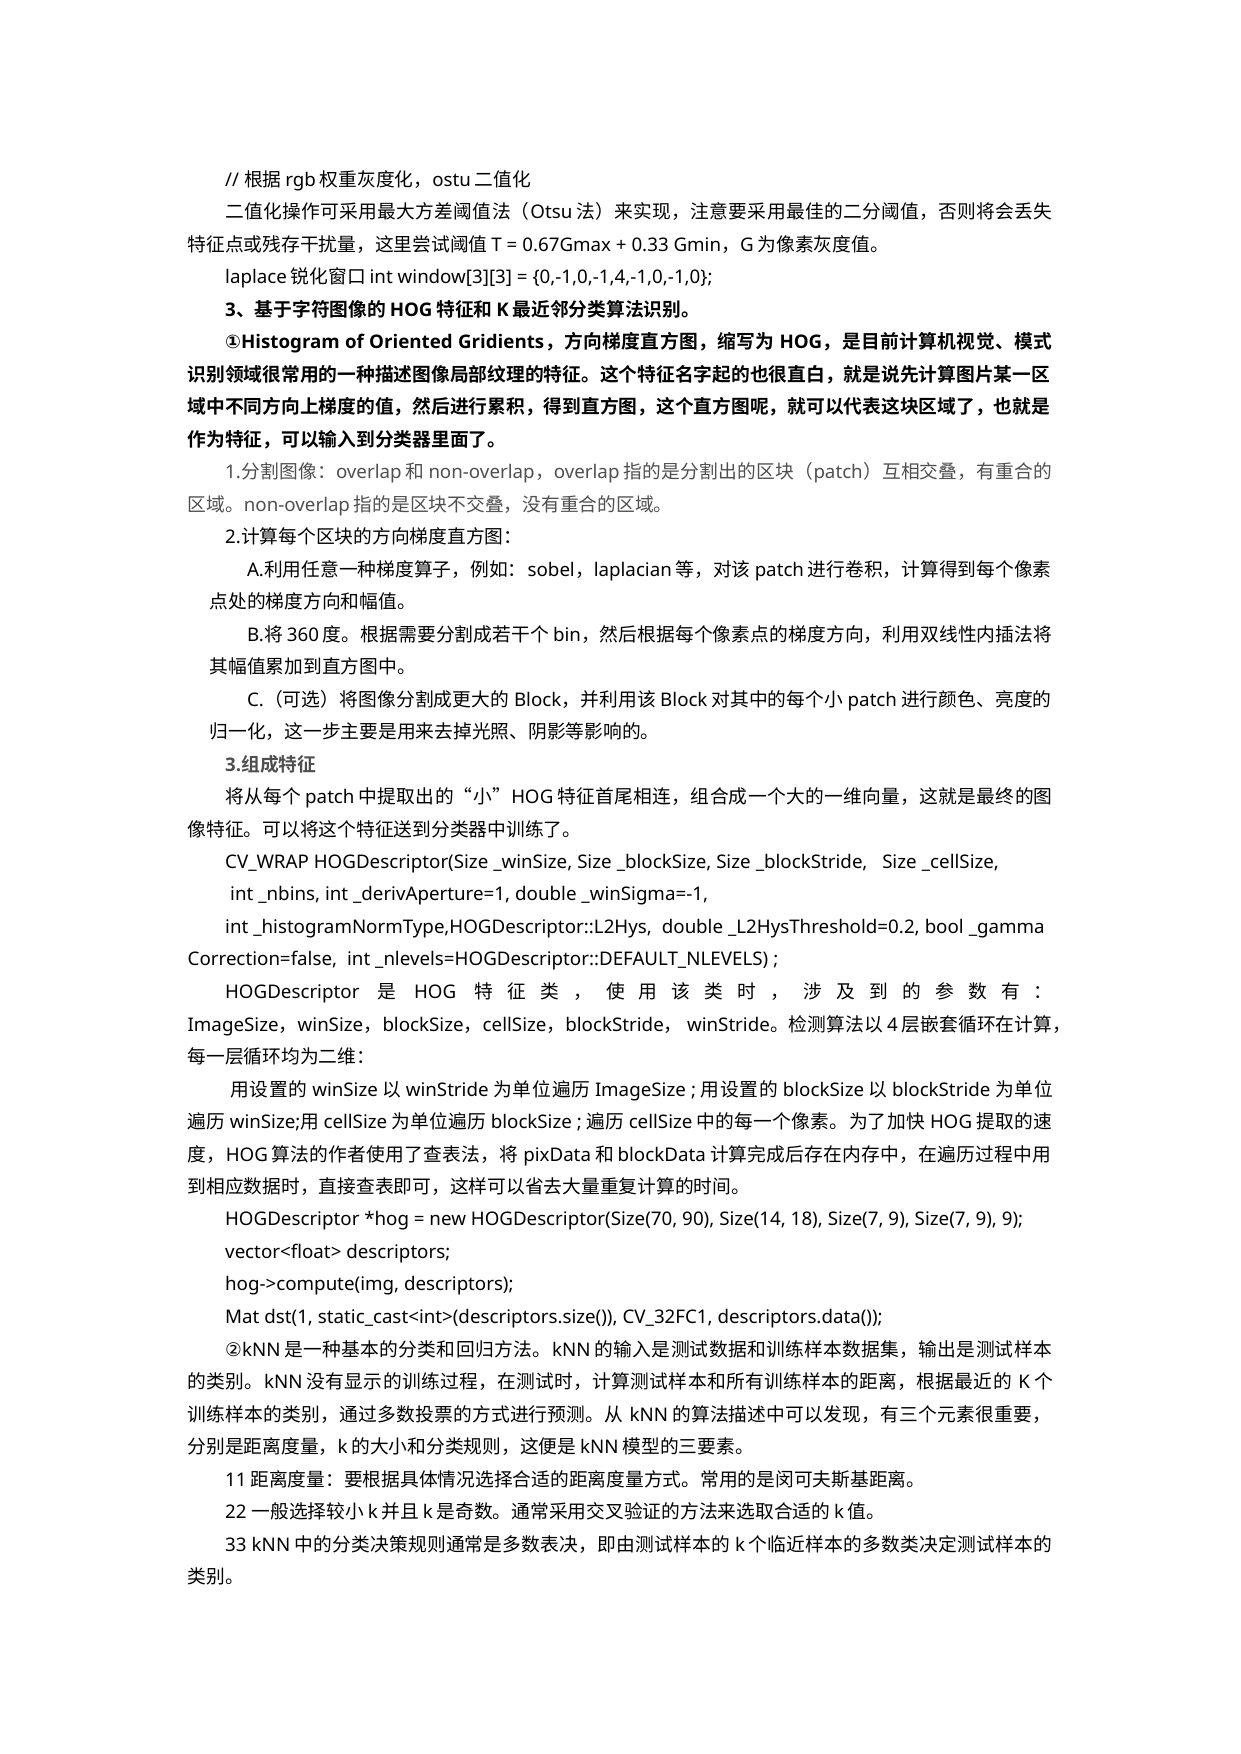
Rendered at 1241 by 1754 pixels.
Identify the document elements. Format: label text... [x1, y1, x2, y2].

text ②kNN是一种基本的分类和回归方法。kNN的输入是测试数据和训练样本数据集，输出是测试样本的类别。kNN没有显示的训练过程，在测试时，计算测试样本和所有训练样本的距离，根据最近的K个训练样本的类别，通过多数投票的方式进行预测。从kNN的算法描述中可以发现，有三个元素很重要，分别是距离度量，k的大小和分类规则，这便是kNN模型的三要素。 [187, 1332, 1053, 1462]
text 22 一般选择较小k并且k是奇数。通常采用交叉验证的方法来选取合适的k值。 [187, 1494, 1053, 1527]
text laplace锐化窗口int window[3][3] = {0,-1,0,-1,4,-1,0,-1,0}; [187, 259, 1053, 292]
text hog->compute(img, descriptors); [187, 1267, 1053, 1299]
text int _histogramNormType,HOGDescriptor::L2Hys, double _L2HysThreshold=0.2, bool _gammaCorrection=false, int _nlevels=HOGDescriptor::DEFAULT_NLEVELS) ; [187, 909, 1053, 974]
text B.将360度。根据需要分割成若干个bin，然后根据每个像素点的梯度方向，利用双线性内插法将其幅值累加到直方图中。 [209, 617, 1053, 682]
text CV_WRAP HOGDescriptor(Size _winSize, Size _blockSize, Size _blockStride, Size _cellSize, [187, 844, 1053, 877]
text int _nbins, int _derivAperture=1, double _winSigma=-1, [187, 877, 1053, 909]
text 2.计算每个区块的方向梯度直方图： [187, 519, 1053, 552]
text vector<float> descriptors; [187, 1234, 1053, 1267]
text 二值化操作可采用最大方差阈值法（Otsu法）来实现，注意要采用最佳的二分阈值，否则将会丢失特征点或残存干扰量，这里尝试阈值T = 0.67Gmax + 0.33 Gmin，G为像素灰度值。 [187, 194, 1053, 259]
text 11距离度量：要根据具体情况选择合适的距离度量方式。常用的是闵可夫斯基距离。 [187, 1462, 1053, 1494]
text Mat dst(1, static_cast<int>(descriptors.size()), CV_32FC1, descriptors.data()); [187, 1299, 1053, 1332]
text 3、基于字符图像的HOG特征和K最近邻分类算法识别。 [187, 292, 1053, 324]
text C.（可选）将图像分割成更大的Block，并利用该Block对其中的每个小patch进行颜色、亮度的归一化，这一步主要是用来去掉光照、阴影等影响的。 [209, 682, 1053, 747]
text 将从每个patch中提取出的“小”HOG特征首尾相连，组合成一个大的一维向量，这就是最终的图像特征。可以将这个特征送到分类器中训练了。 [187, 779, 1053, 844]
text 用设置的winSize以winStride为单位遍历ImageSize ; 用设置的blockSize以blockStride为单位遍历winSize;用cellSize为单位遍历blockSize ; 遍历cellSize中的每一个像素。为了加快HOG提取的速度，HOG算法的作者使用了查表法，将pixData和blockData计算完成后存在内存中，在遍历过程中用到相应数据时，直接查表即可，这样可以省去大量重复计算的时间。 [187, 1072, 1053, 1202]
text 33 kNN中的分类决策规则通常是多数表决，即由测试样本的k个临近样本的多数类决定测试样本的类别。 [187, 1527, 1053, 1592]
text ①Histogram of Oriented Gridients，方向梯度直方图，缩写为HOG，是目前计算机视觉、模式识别领域很常用的一种描述图像局部纹理的特征。这个特征名字起的也很直白，就是说先计算图片某一区域中不同方向上梯度的值，然后进行累积，得到直方图，这个直方图呢，就可以代表这块区域了，也就是作为特征，可以输入到分类器里面了。 [187, 324, 1053, 454]
text A.利用任意一种梯度算子，例如：sobel，laplacian等，对该patch进行卷积，计算得到每个像素点处的梯度方向和幅值。 [209, 552, 1053, 617]
text HOGDescriptor是HOG特征类，使用该类时，涉及到的参数有：ImageSize，winSize，blockSize，cellSize，blockStride， winStride。检测算法以4层嵌套循环在计算，每一层循环均为二维： [187, 974, 1053, 1072]
text // 根据rgb权重灰度化，ostu二值化 [187, 162, 1053, 194]
text 1.分割图像：overlap和non-overlap，overlap指的是分割出的区块（patch）互相交叠，有重合的区域。non-overlap指的是区块不交叠，没有重合的区域。 [187, 454, 1053, 519]
text HOGDescriptor *hog = new HOGDescriptor(Size(70, 90), Size(14, 18), Size(7, 9), Size(7, 9), 9); [187, 1202, 1053, 1234]
text 3.组成特征 [187, 747, 1053, 779]
